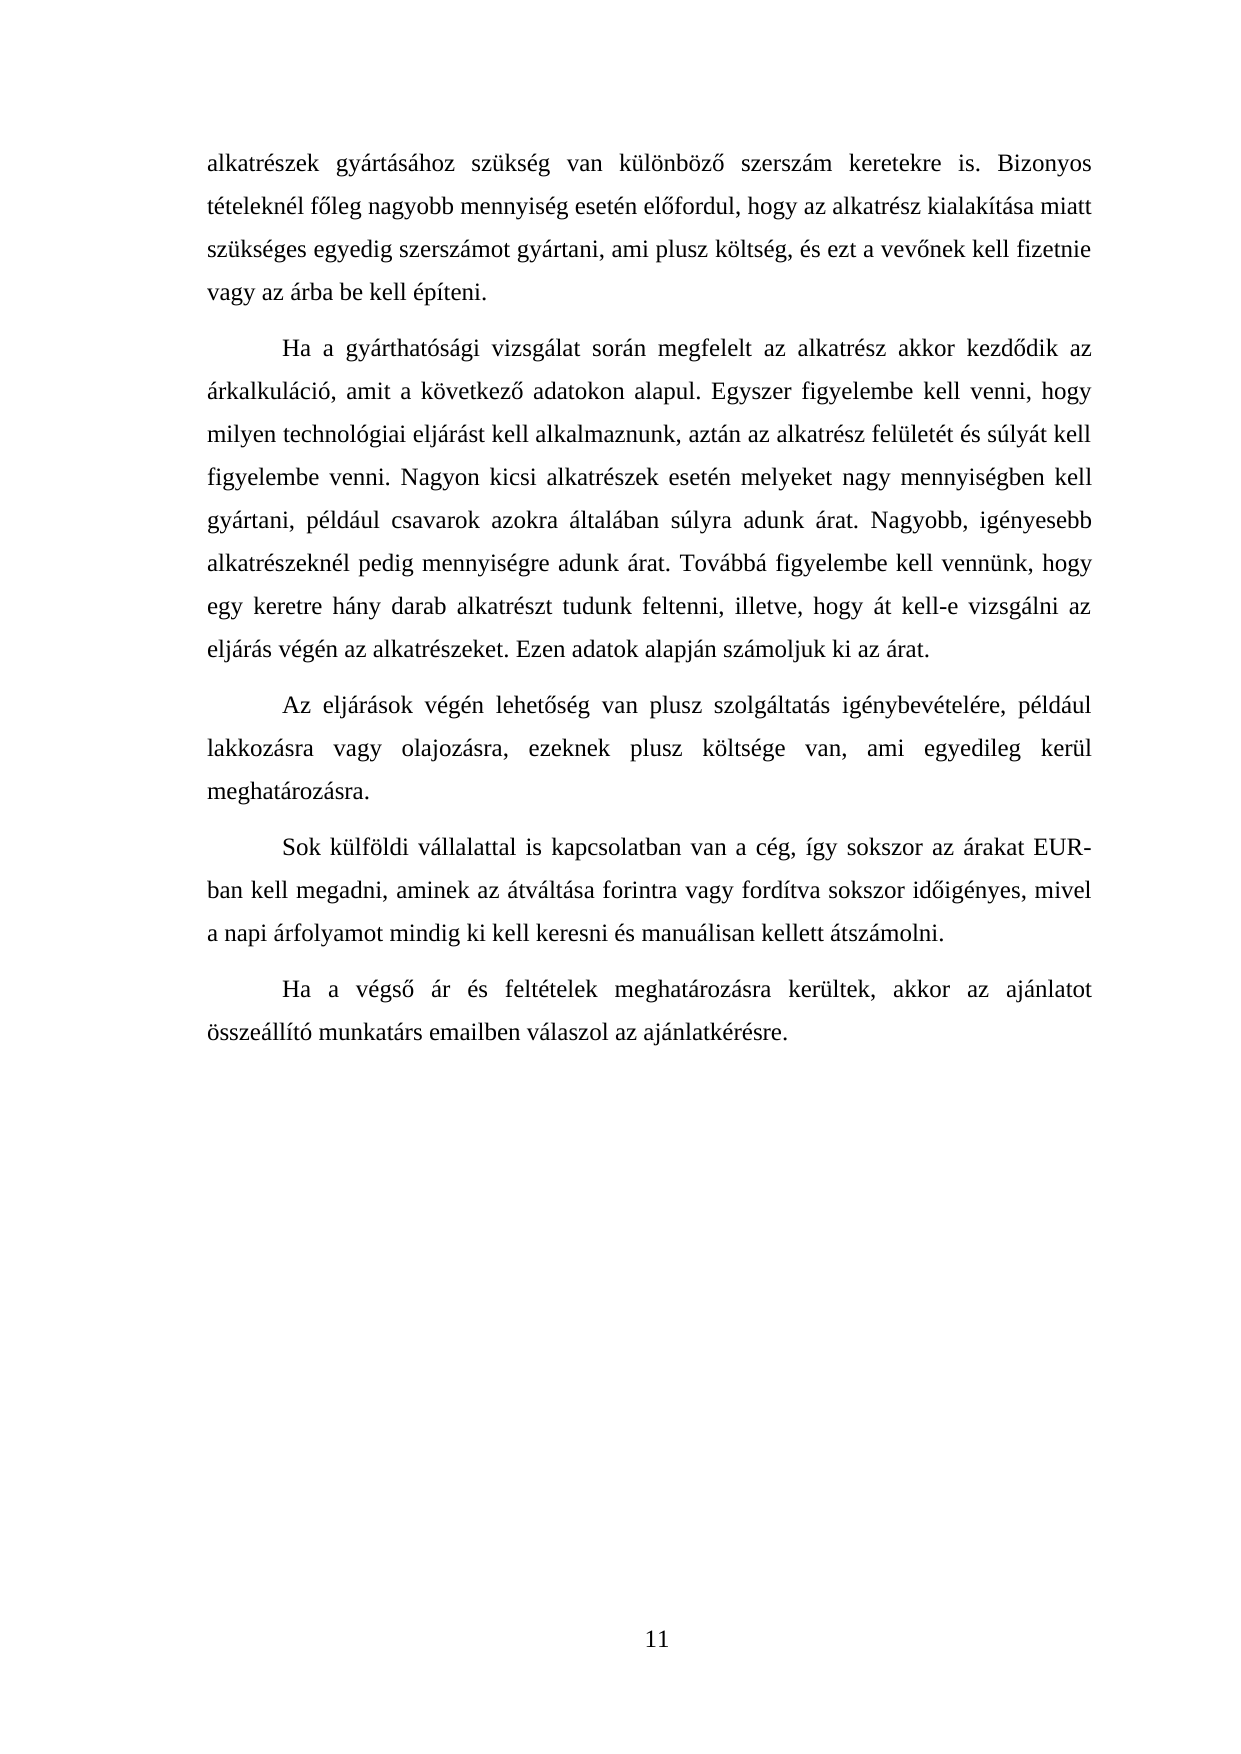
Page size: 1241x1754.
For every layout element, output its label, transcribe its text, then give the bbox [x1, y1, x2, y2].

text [207, 148, 1092, 306]
text Az eljárások végén lehetőség van plusz szolgáltatás igénybevételére, például lakkozásra vagy olajozásra, ezeknek plusz költsége van, ami egyedileg kerül meghatározásra. [207, 690, 1092, 805]
text Sok külföldi vállalattal is kapcsolatban van a cég, így sokszor az árakat EUR-ban kell megadni, aminek az átváltása forintra vagy fordítva sokszor időigényes, mivel a napi árfolyamot mindig ki kell keresni és manuálisan kellett átszámolni. [207, 832, 1092, 947]
text Ha a gyárthatósági vizsgálat során megfelelt az alkatrész akkor kezdődik az árkalkuláció, amit a következő adatokon alapul. Egyszer figyelembe kell venni, hogy milyen technológiai eljárást kell alkalmaznunk, aztán az alkatrész felületét és súlyát kell figyelembe venni. Nagyon kicsi alkatrészek esetén melyeket nagy mennyiségben kell gyártani, például csavarok azokra általában súlyra adunk árat. Nagyobb, igényesebb alkatrészeknél pedig mennyiségre adunk árat. Továbbá figyelembe kell vennünk, hogy egy keretre hány darab alkatrészt tudunk feltenni, illetve, hogy át kell-e vizsgálni az eljárás végén az alkatrészeket. Ezen adatok alapján számoljuk ki az árat. [207, 333, 1092, 663]
text Ha a végső ár és feltételek meghatározásra kerültek, akkor az ajánlatot összeállító munkatárs emailben válaszol az ajánlatkérésre. [207, 974, 1092, 1046]
